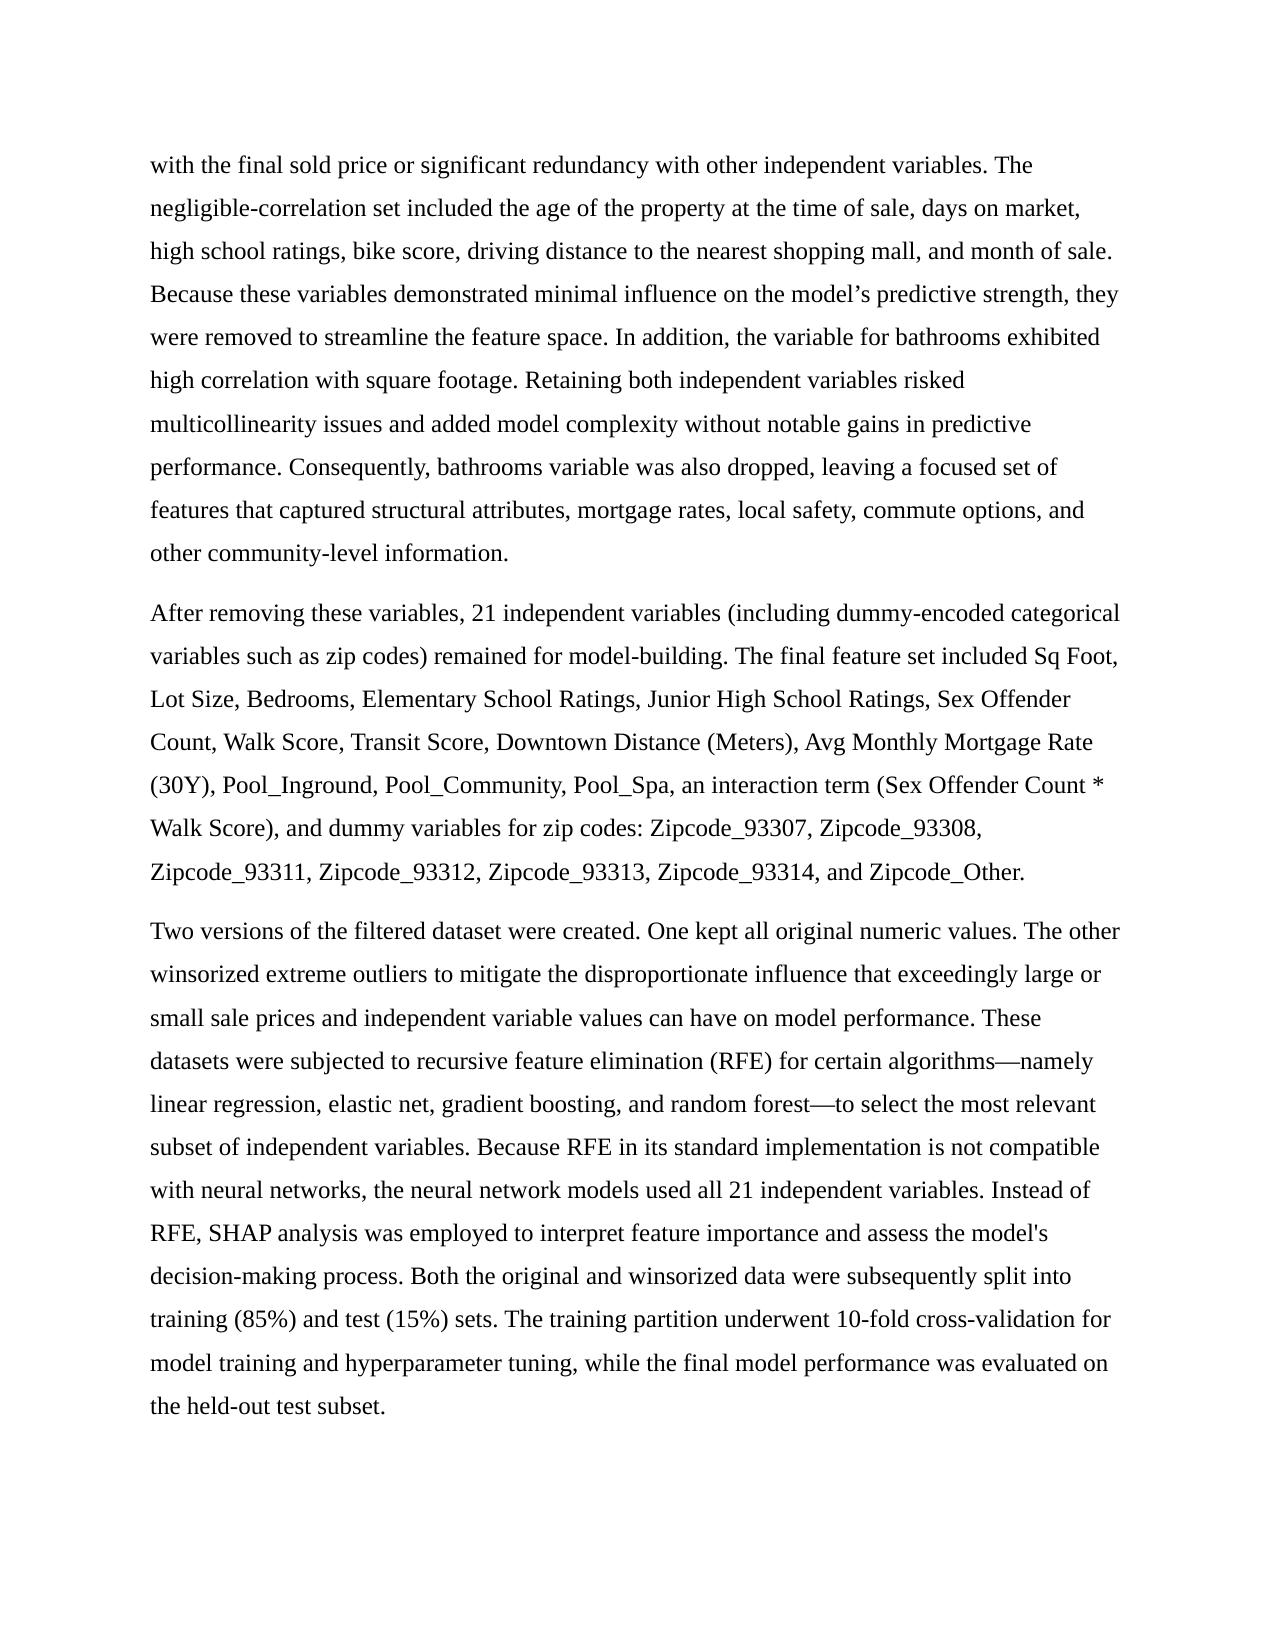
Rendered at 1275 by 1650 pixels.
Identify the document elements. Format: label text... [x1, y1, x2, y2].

text Two versions of the filtered dataset were created. One kept all original numeric values. The other winsorized extreme outliers to mitigate the disproportionate influence that exceedingly large or small sale prices and independent variable values can have on model performance. These datasets were subjected to recursive feature elimination (RFE) for certain algorithms—namely linear regression, elastic net, gradient boosting, and random forest—to select the most relevant subset of independent variables. Because RFE in its standard implementation is not compatible with neural networks, the neural network models used all 21 independent variables. Instead of RFE, SHAP analysis was employed to interpret feature importance and assess the model's decision-making process. Both the original and winsorized data were subsequently split into training (85%) and test (15%) sets. The training partition underwent 10-fold cross-validation for model training and hyperparameter tuning, while the final model performance was evaluated on the held-out test subset. [150, 916, 1125, 1419]
text After removing these variables, 21 independent variables (including dummy-encoded categorical variables such as zip codes) remained for model-building. The final feature set included Sq Foot, Lot Size, Bedrooms, Elementary School Ratings, Junior High School Ratings, Sex Offender Count, Walk Score, Transit Score, Downtown Distance (Meters), Avg Monthly Mortgage Rate (30Y), Pool_Inground, Pool_Community, Pool_Spa, an interaction term (Sex Offender Count * Walk Score), and dummy variables for zip codes: Zipcode_93307, Zipcode_93308, Zipcode_93311, Zipcode_93312, Zipcode_93313, Zipcode_93314, and Zipcode_Other. [150, 598, 1125, 885]
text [150, 150, 1125, 567]
